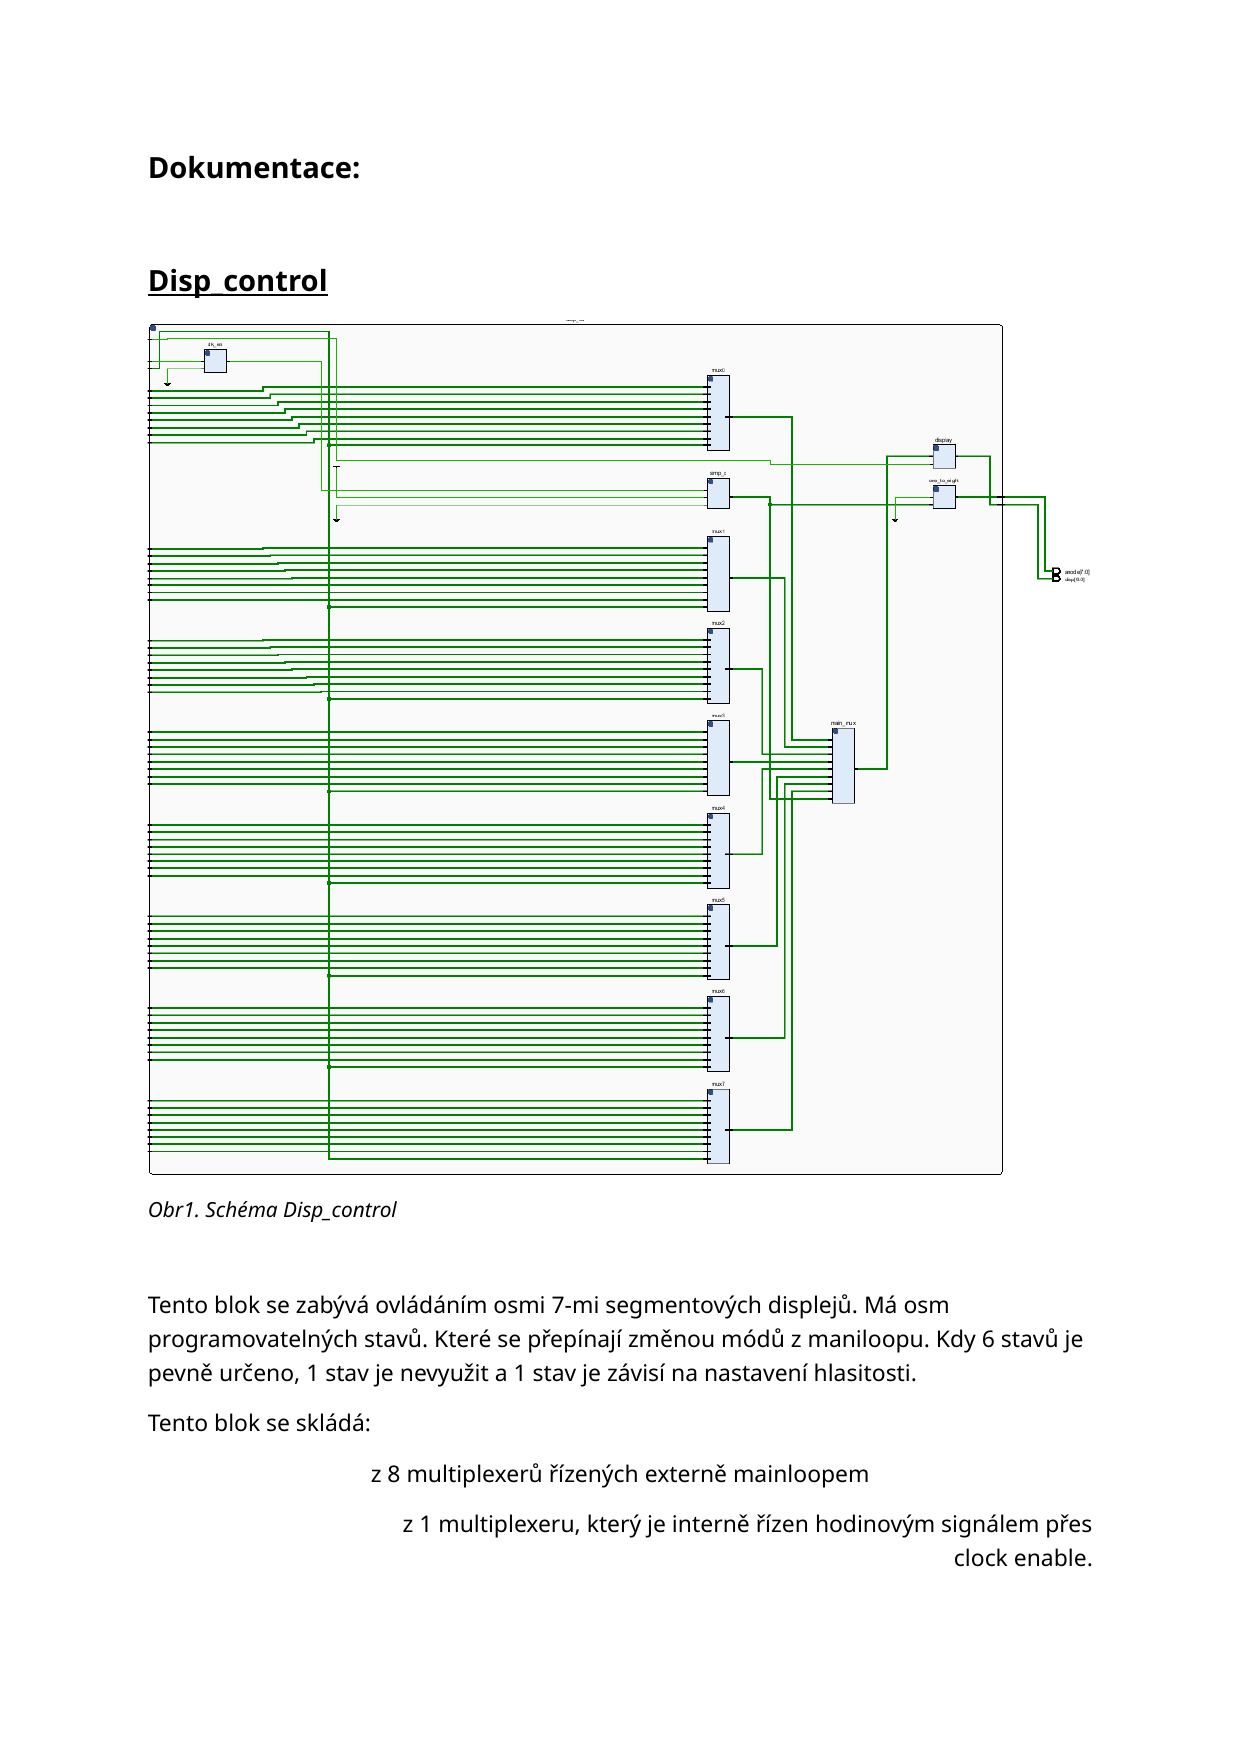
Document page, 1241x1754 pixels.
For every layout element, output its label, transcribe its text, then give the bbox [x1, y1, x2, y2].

text z 1 multiplexeru, který je interně řízen hodinovým signálem přes clock enable. [148, 1508, 1093, 1573]
text Tento blok se zabývá ovládáním osmi 7-mi segmentových displejů. Má osm programovatelných stavů. Které se přepínají změnou módů z maniloopu. Kdy 6 stavů je pevně určeno, 1 stav je nevyužit a 1 stav je závisí na nastavení hlasitosti. [148, 1289, 1093, 1388]
text Disp_control [148, 261, 1093, 300]
picture [147, 320, 1093, 1176]
text Obr1. Schéma Disp_control [148, 1195, 1093, 1223]
text z 8 multiplexerů řízených externě mainloopem [148, 1458, 1093, 1489]
text Dokumentace: [148, 148, 1093, 187]
text Tento blok se skládá: [148, 1407, 1093, 1438]
